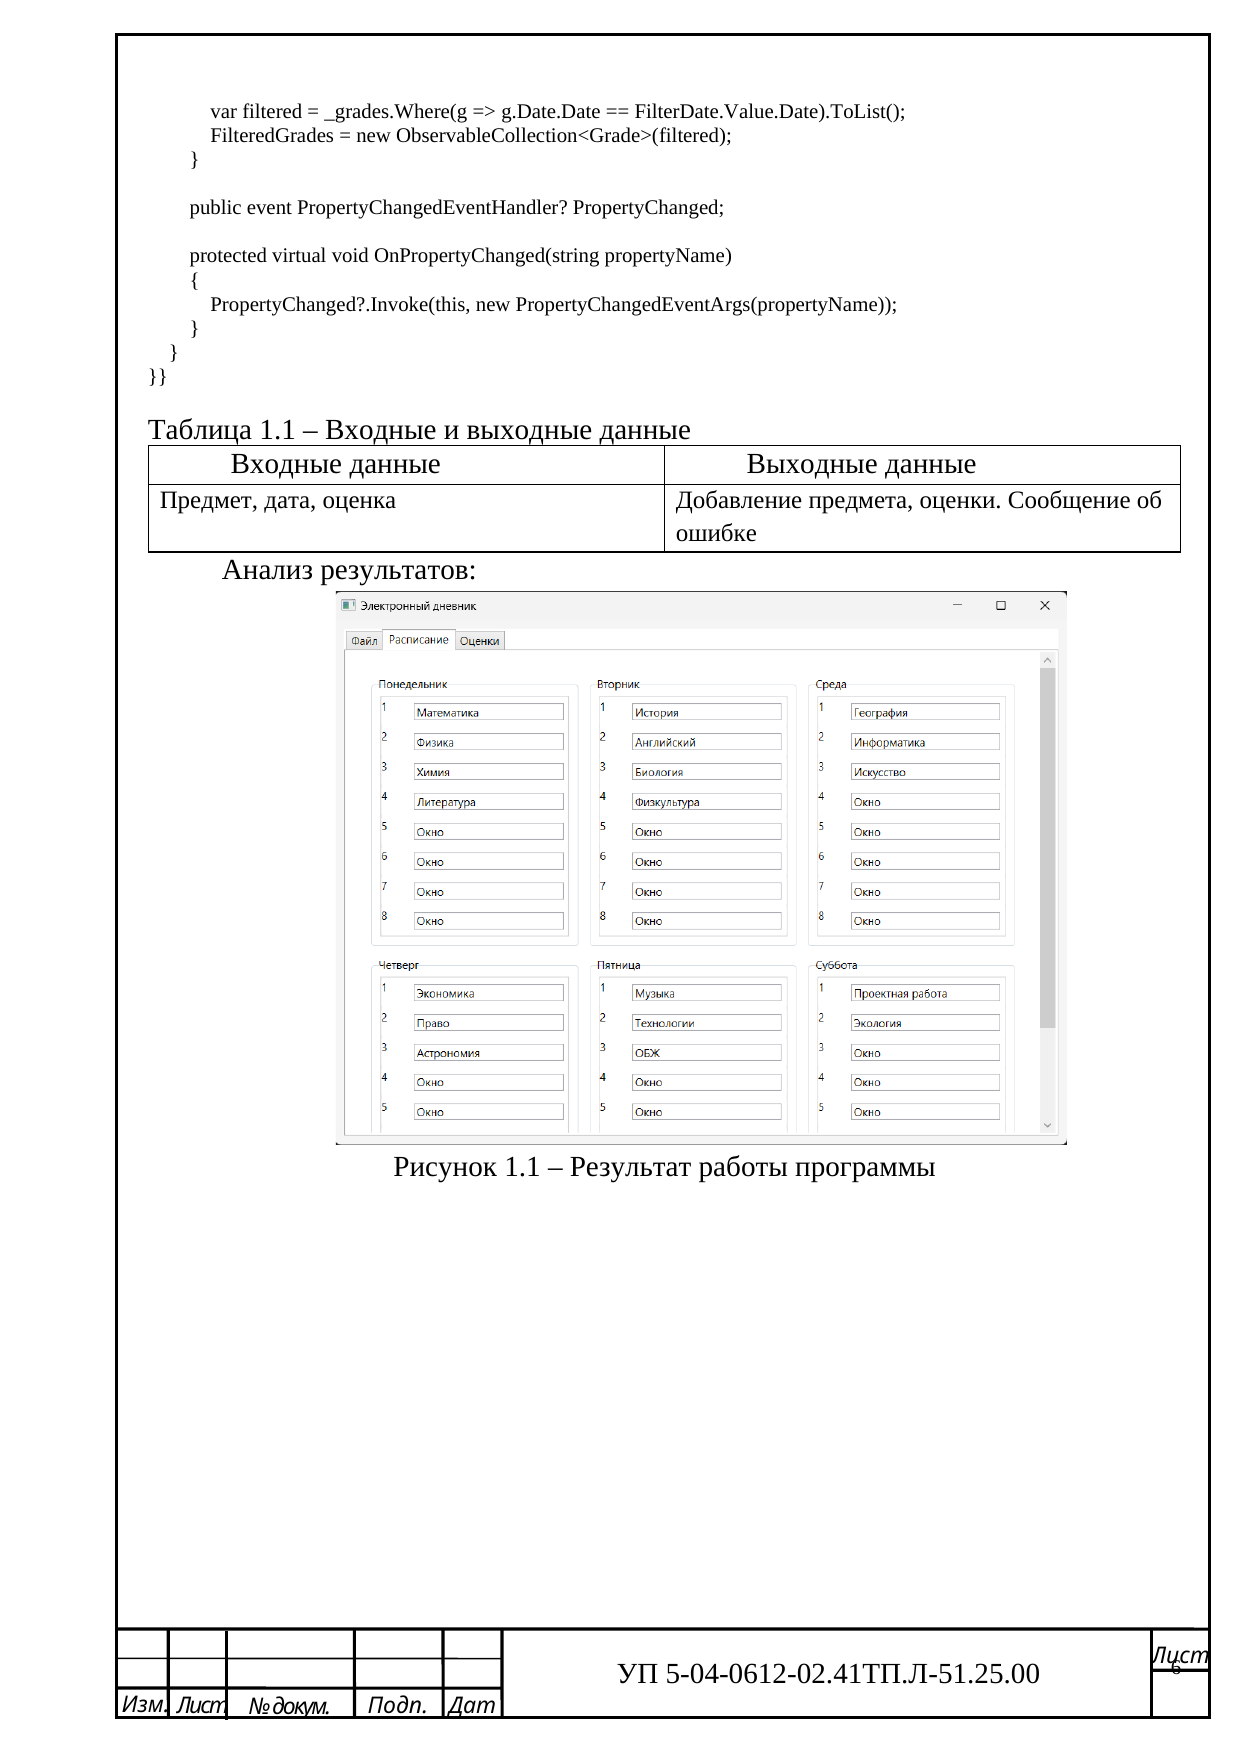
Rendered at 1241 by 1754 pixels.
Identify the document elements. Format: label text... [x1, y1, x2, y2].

table_header Входные данные [149, 446, 664, 484]
text } [148, 316, 1181, 340]
text Анализ результатов: [148, 553, 1181, 586]
text public event PropertyChangedEventHandler? PropertyChanged; [148, 195, 1181, 219]
text Таблица 1.1 – Входные и выходные данные [148, 412, 1181, 445]
text } [148, 147, 1181, 171]
table_header Выходные данные [665, 446, 1180, 484]
text Рисунок 1.1 – Результат работы программы [148, 1149, 1181, 1182]
text PropertyChanged?.Invoke(this, new PropertyChangedEventArgs(propertyName)); [148, 292, 1181, 316]
text { [148, 267, 1181, 292]
table_cell Добавление предмета, оценки. Сообщение об ошибке [665, 485, 1180, 551]
text protected virtual void OnPropertyChanged(string propertyName) [148, 243, 1181, 267]
text } [148, 340, 1181, 364]
text FilteredGrades = new ObservableCollection<Grade>(filtered); [148, 123, 1181, 147]
table_cell Предмет, дата, оценка [149, 485, 664, 551]
picture [335, 591, 1067, 1145]
text }} [148, 364, 1181, 388]
text var filtered = _grades.Where(g => g.Date.Date == FilterDate.Value.Date).ToList(); [148, 99, 1181, 123]
